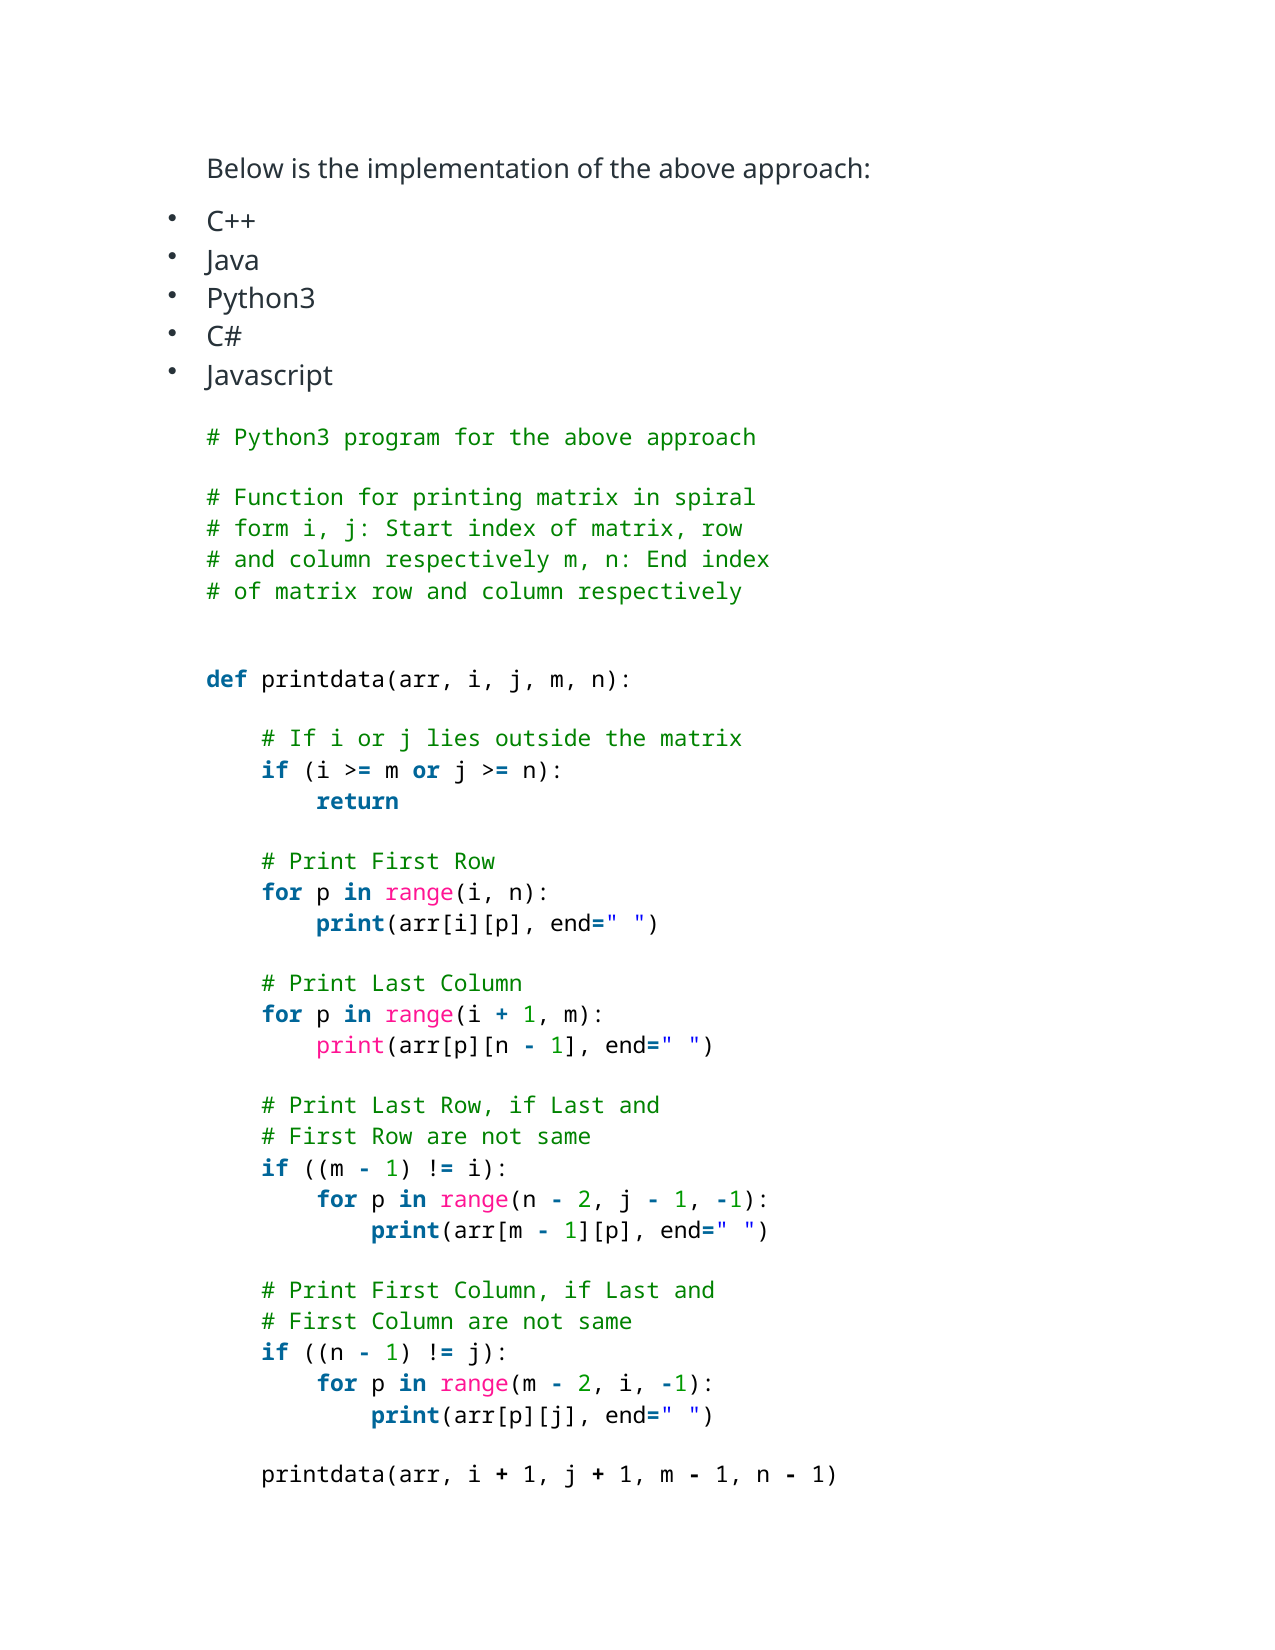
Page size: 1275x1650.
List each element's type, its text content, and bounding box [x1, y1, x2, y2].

text print(arr[p][n - 1], end=" ") [206, 1029, 1125, 1061]
text for p in range(i, n): [206, 876, 1125, 907]
text # Print Last Row, if Last and [206, 1089, 1125, 1120]
text for p in range(n - 2, j - 1, -1): [206, 1183, 1125, 1214]
list C# [169, 316, 1125, 355]
list C++ [169, 201, 1125, 240]
text # Python3 program for the above approach [206, 421, 1125, 452]
text # Function for printing matrix in spiral [206, 481, 1125, 512]
text # Print First Row [206, 844, 1125, 876]
text def printdata(arr, i, j, m, n): [206, 663, 1125, 694]
text # form i, j: Start index of matrix, row [206, 512, 1125, 543]
text # First Column are not same [206, 1305, 1125, 1336]
text # Print First Column, if Last and [206, 1274, 1125, 1305]
text if ((m - 1) != i): [206, 1151, 1125, 1183]
text # of matrix row and column respectively [206, 574, 1125, 606]
text # and column respectively m, n: End index [206, 543, 1125, 574]
text if ((n - 1) != j): [206, 1336, 1125, 1367]
text print(arr[i][p], end=" ") [206, 907, 1125, 938]
text printdata(arr, i + 1, j + 1, m - 1, n - 1) [206, 1458, 1125, 1489]
text for p in range(m - 2, i, -1): [206, 1367, 1125, 1399]
text if (i >= m or j >= n): [206, 754, 1125, 785]
text for p in range(i + 1, m): [206, 998, 1125, 1029]
list Python3 [169, 278, 1125, 316]
list Javascript [169, 355, 1125, 393]
text print(arr[m - 1][p], end=" ") [206, 1214, 1125, 1245]
text # If i or j lies outside the matrix [206, 722, 1125, 754]
text Below is the implementation of the above approach: [206, 150, 1125, 187]
text return [206, 785, 1125, 816]
text # Print Last Column [206, 967, 1125, 998]
list Java [169, 240, 1125, 278]
text # First Row are not same [206, 1120, 1125, 1151]
text print(arr[p][j], end=" ") [206, 1399, 1125, 1430]
